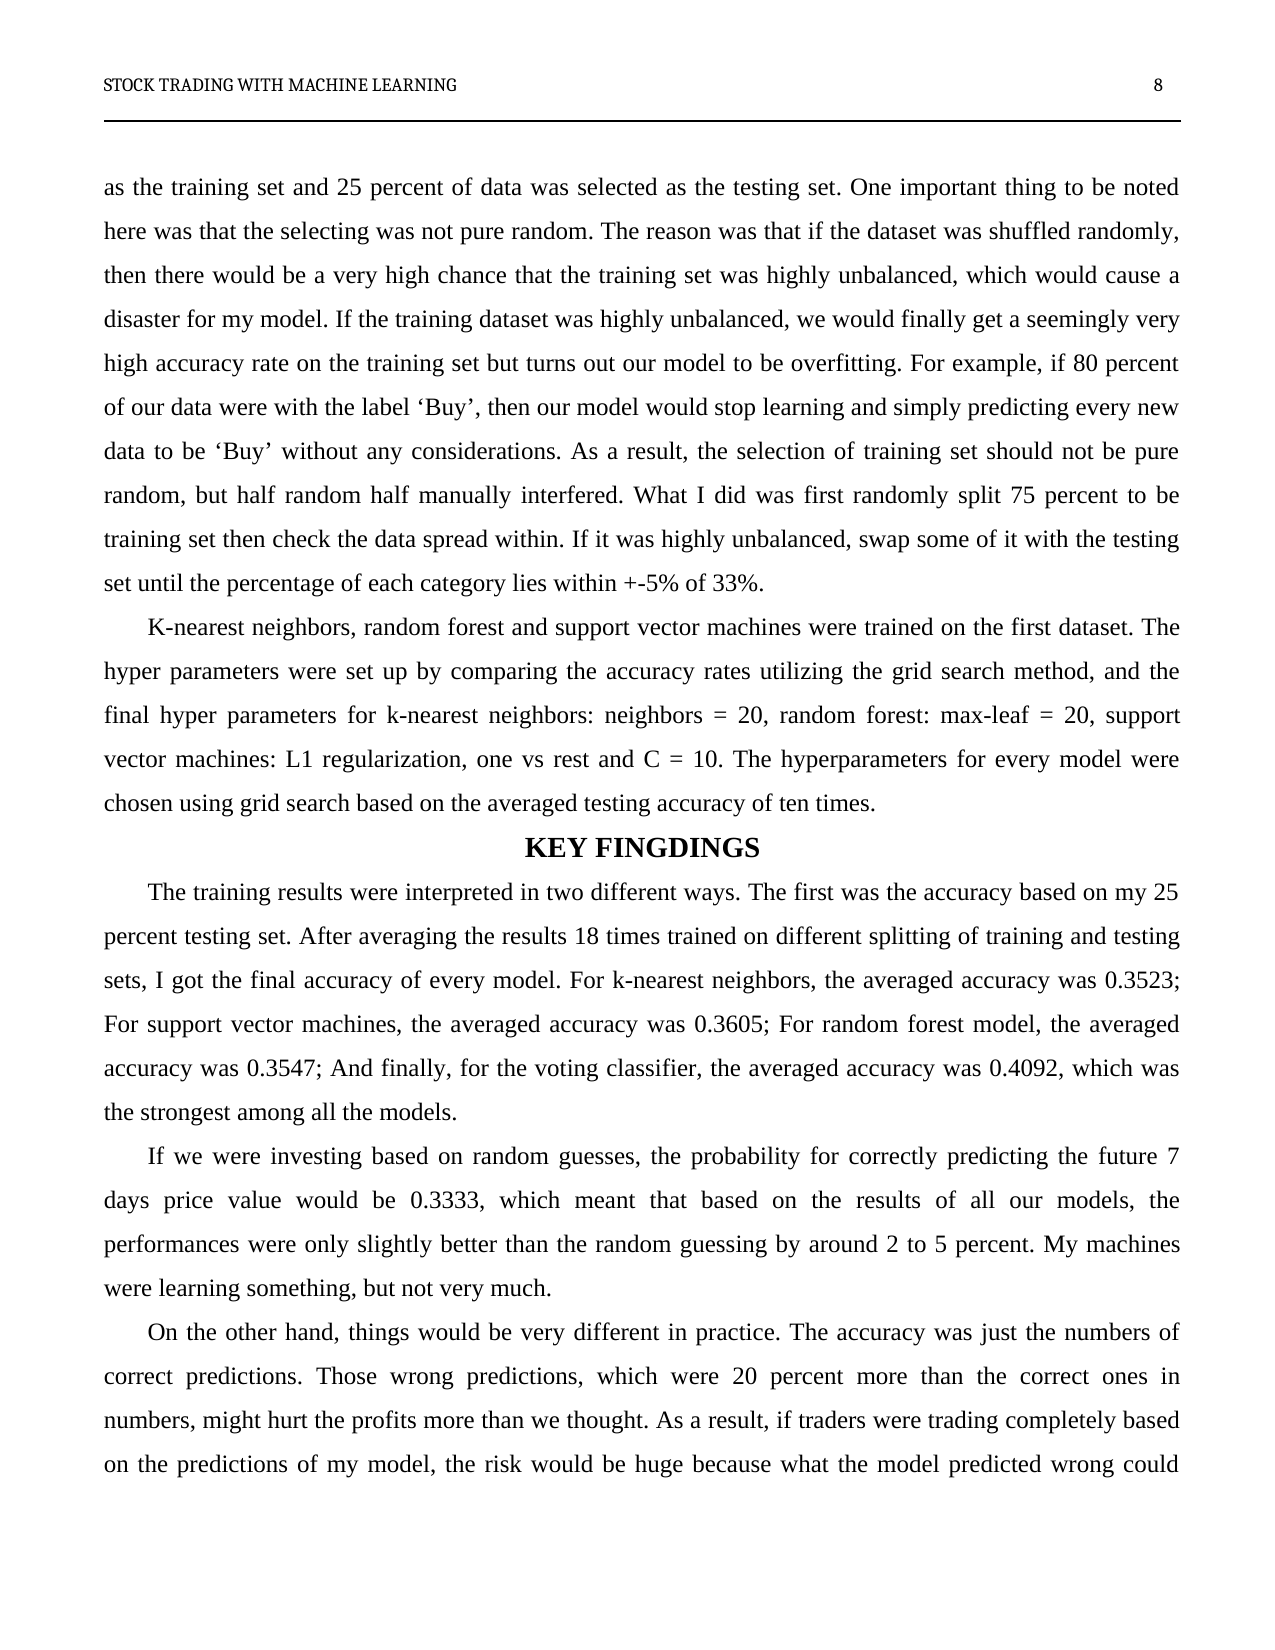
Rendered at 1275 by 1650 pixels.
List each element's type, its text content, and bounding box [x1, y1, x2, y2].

text KEY FINGDINGS [103, 825, 1181, 869]
text K-nearest neighbors, random forest and support vector machines were trained on the first dataset. The hyper parameters were set up by comparing the accuracy rates utilizing the grid search method, and the final hyper parameters for k-nearest neighbors: neighbors = 20, random forest: max-leaf = 20, support vector machines: L1 regularization, one vs rest and C = 10. The hyperparameters for every model were chosen using grid search based on the averaged testing accuracy of ten times. [103, 605, 1181, 825]
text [103, 1310, 1181, 1486]
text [103, 164, 1181, 605]
text If we were investing based on random guesses, the probability for correctly predicting the future 7 days price value would be 0.3333, which meant that based on the results of all our models, the performances were only slightly better than the random guessing by around 2 to 5 percent. My machines were learning something, but not very much. [103, 1133, 1181, 1310]
text The training results were interpreted in two different ways. The first was the accuracy based on my 25 percent testing set. After averaging the results 18 times trained on different splitting of training and testing sets, I got the final accuracy of every model. For k-nearest neighbors, the averaged accuracy was 0.3523; For support vector machines, the averaged accuracy was 0.3605; For random forest model, the averaged accuracy was 0.3547; And finally, for the voting classifier, the averaged accuracy was 0.4092, which was the strongest among all the models. [103, 869, 1181, 1133]
